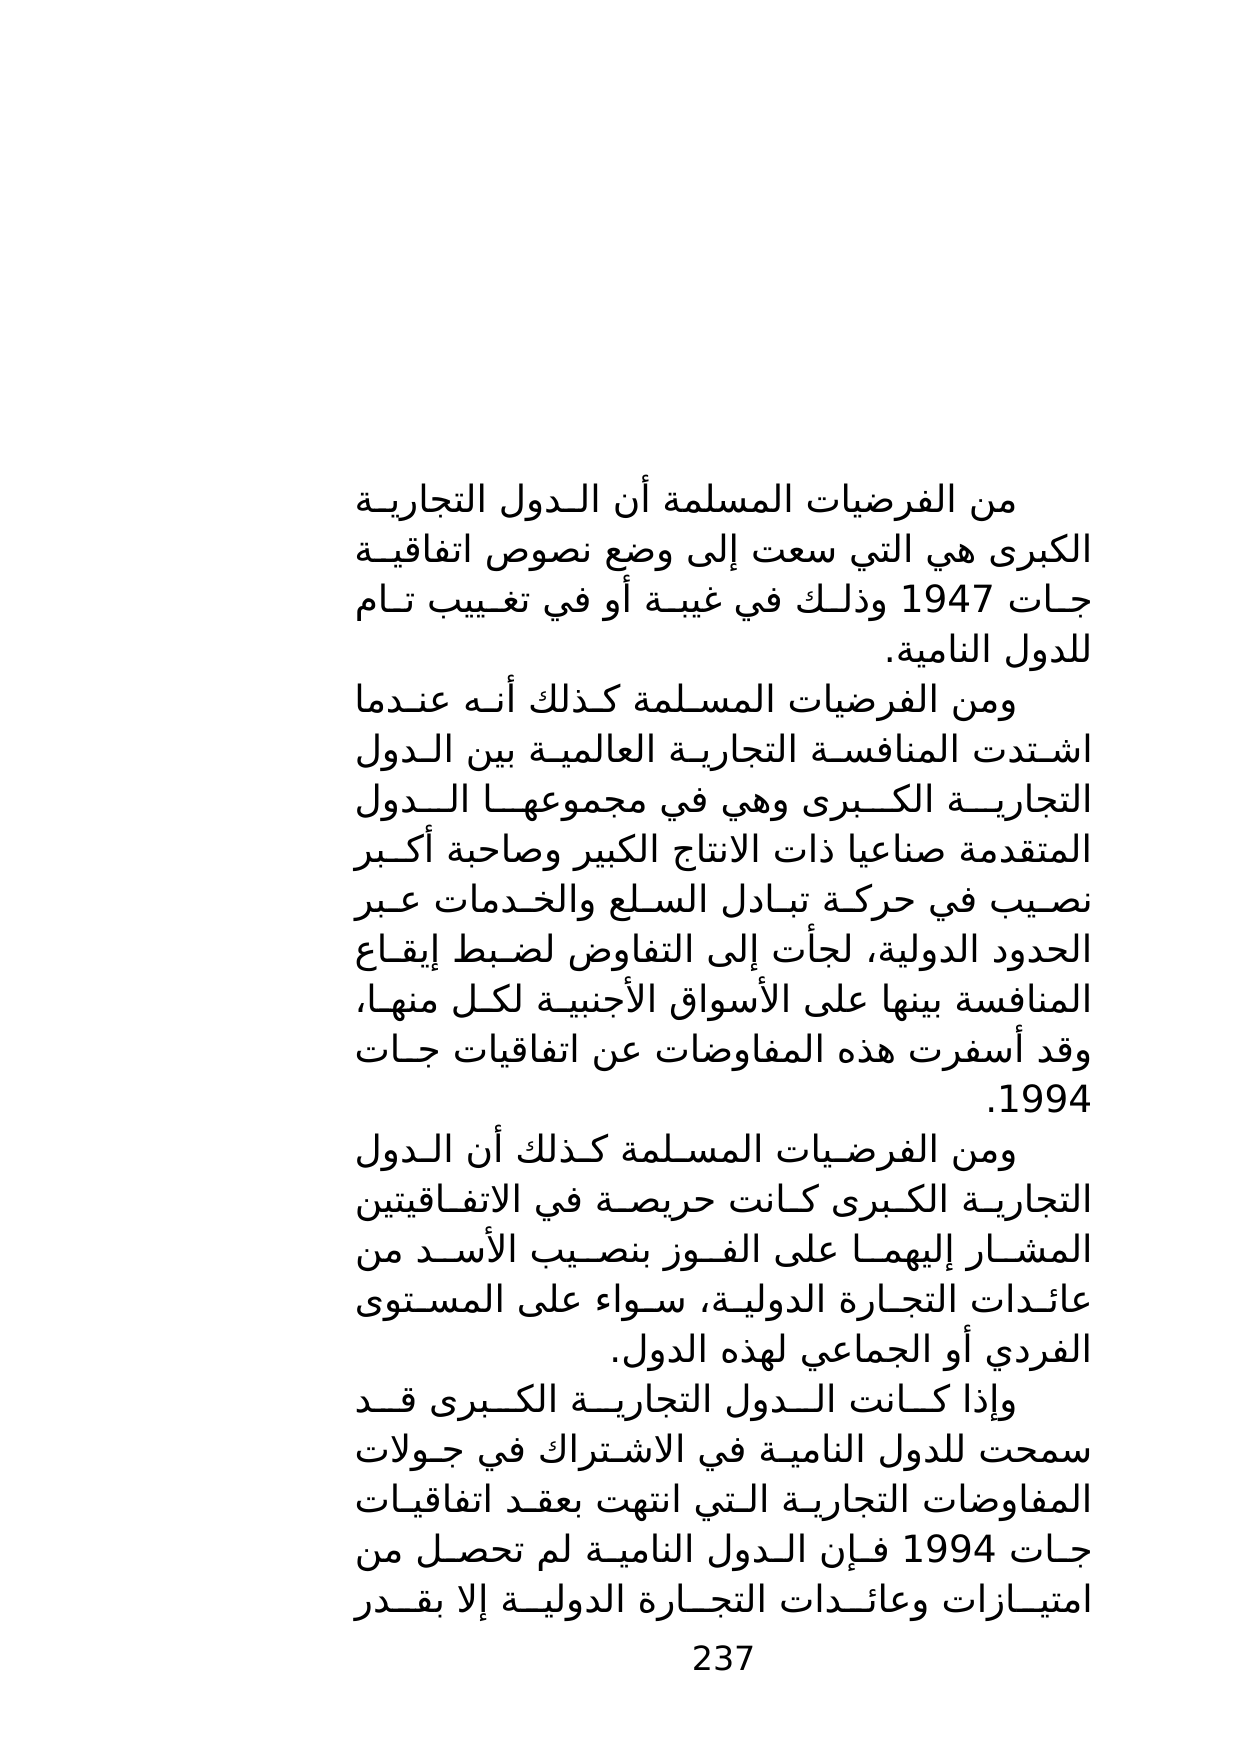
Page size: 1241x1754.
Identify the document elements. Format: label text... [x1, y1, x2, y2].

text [354, 1372, 1092, 1622]
text ومن الفرضيات المسلمة كذلك أن الدول التجارية الكبرى كانت حريصة في الاتفاقيتين المشار إليهما على الفوز بنصيب الأسد من عائدات التجارة الدولية، سواء على المستوى الفردي أو الجماعي لهذه الدول. [354, 1122, 1092, 1372]
text من الفرضيات المسلمة أن الدول التجارية الكبرى هي التي سعت إلى وضع نصوص اتفاقية جات 1947 وذلك في غيبة أو في تغييب تام للدول النامية. [354, 472, 1092, 672]
text ومن الفرضيات المسلمة كذلك أنه عندما اشتدت المنافسة التجارية العالمية بين الدول التجارية الكبرى وهي في مجموعها الدول المتقدمة صناعيا ذات الانتاج الكبير وصاحبة أكبر نصيب في حركة تبادل السلع والخدمات عبر الحدود الدولية، لجأت إلى التفاوض لضبط إيقاع المنافسة بينها على الأسواق الأجنبية لكل منها، وقد أسفرت هذه المفاوضات عن اتفاقيات جات 1994. [354, 672, 1092, 1122]
